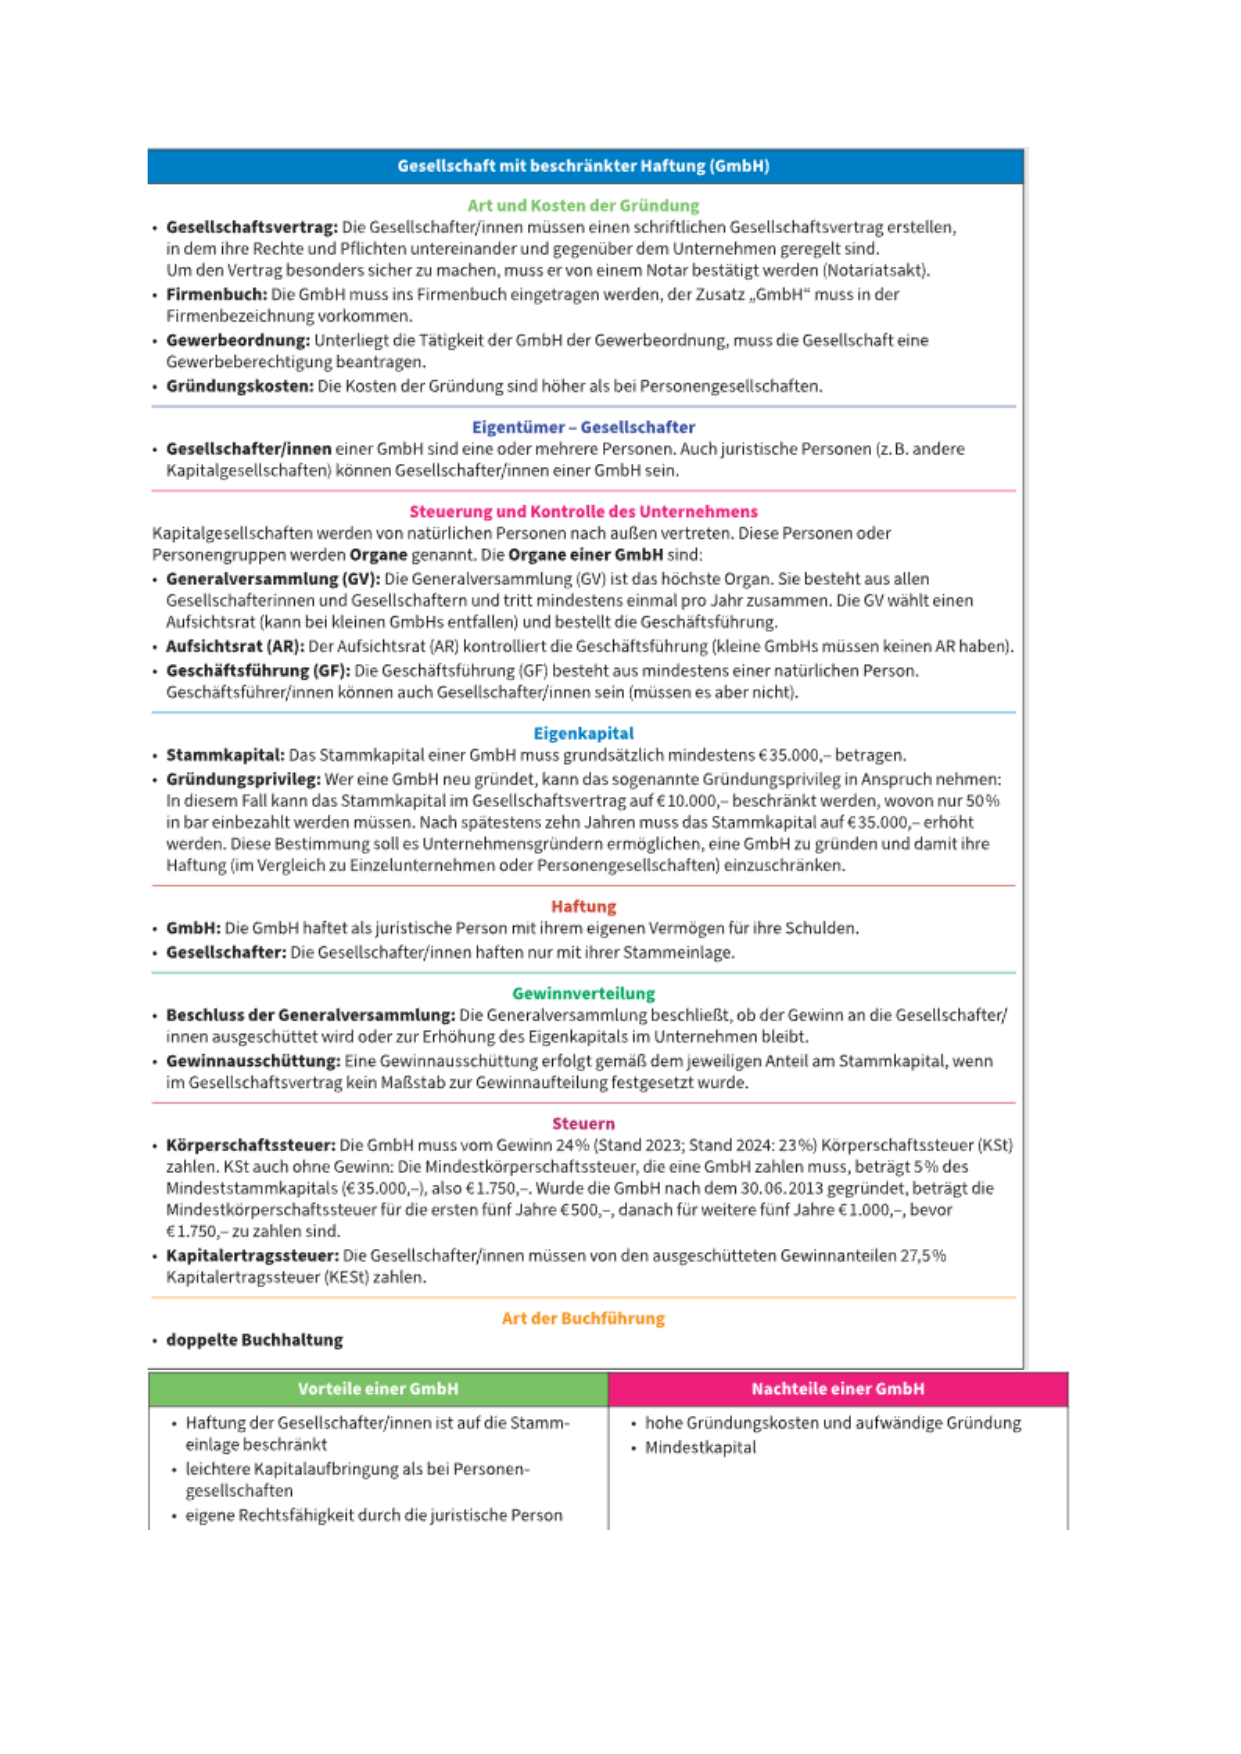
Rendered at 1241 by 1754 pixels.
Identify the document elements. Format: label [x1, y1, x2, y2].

picture [147, 1371, 1070, 1530]
picture [147, 147, 1029, 1370]
